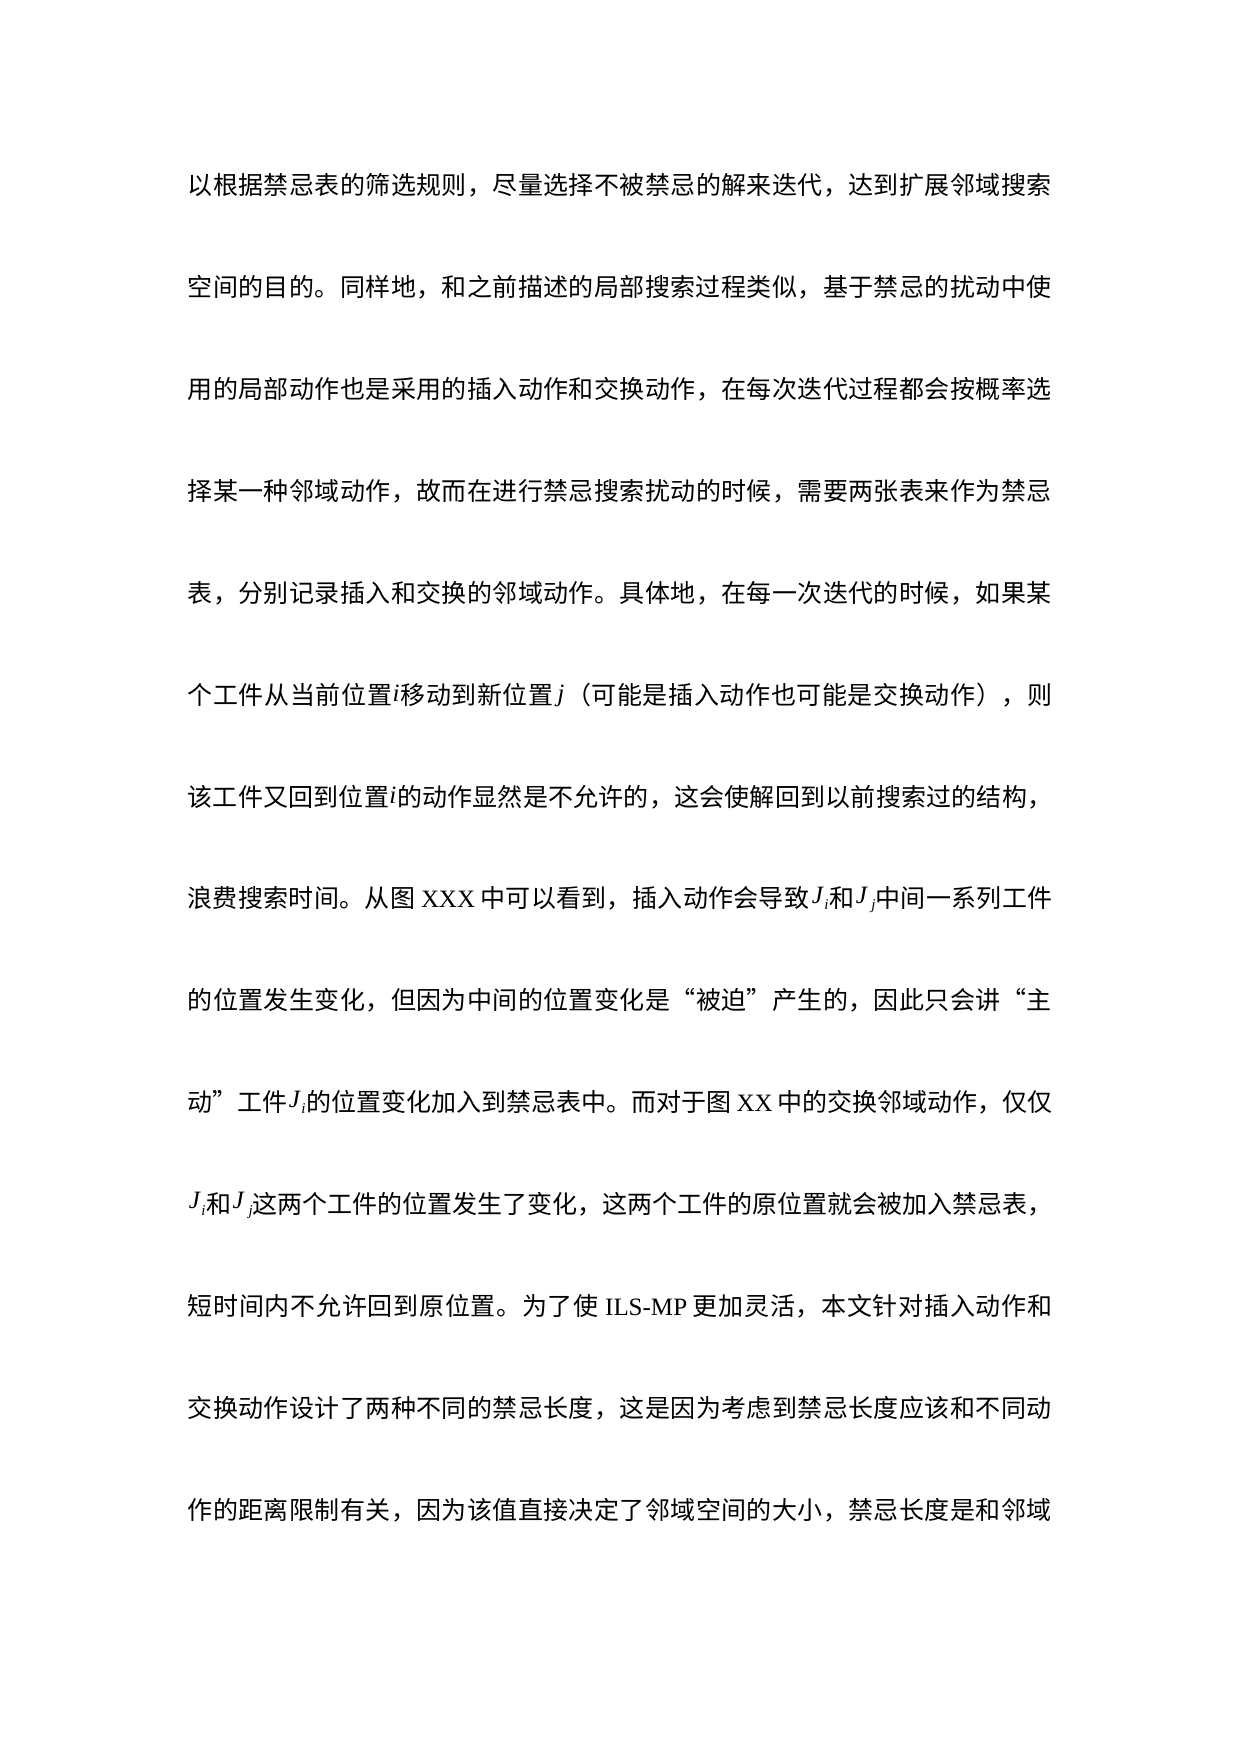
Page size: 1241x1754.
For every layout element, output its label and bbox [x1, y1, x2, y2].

text [187, 150, 1053, 1542]
